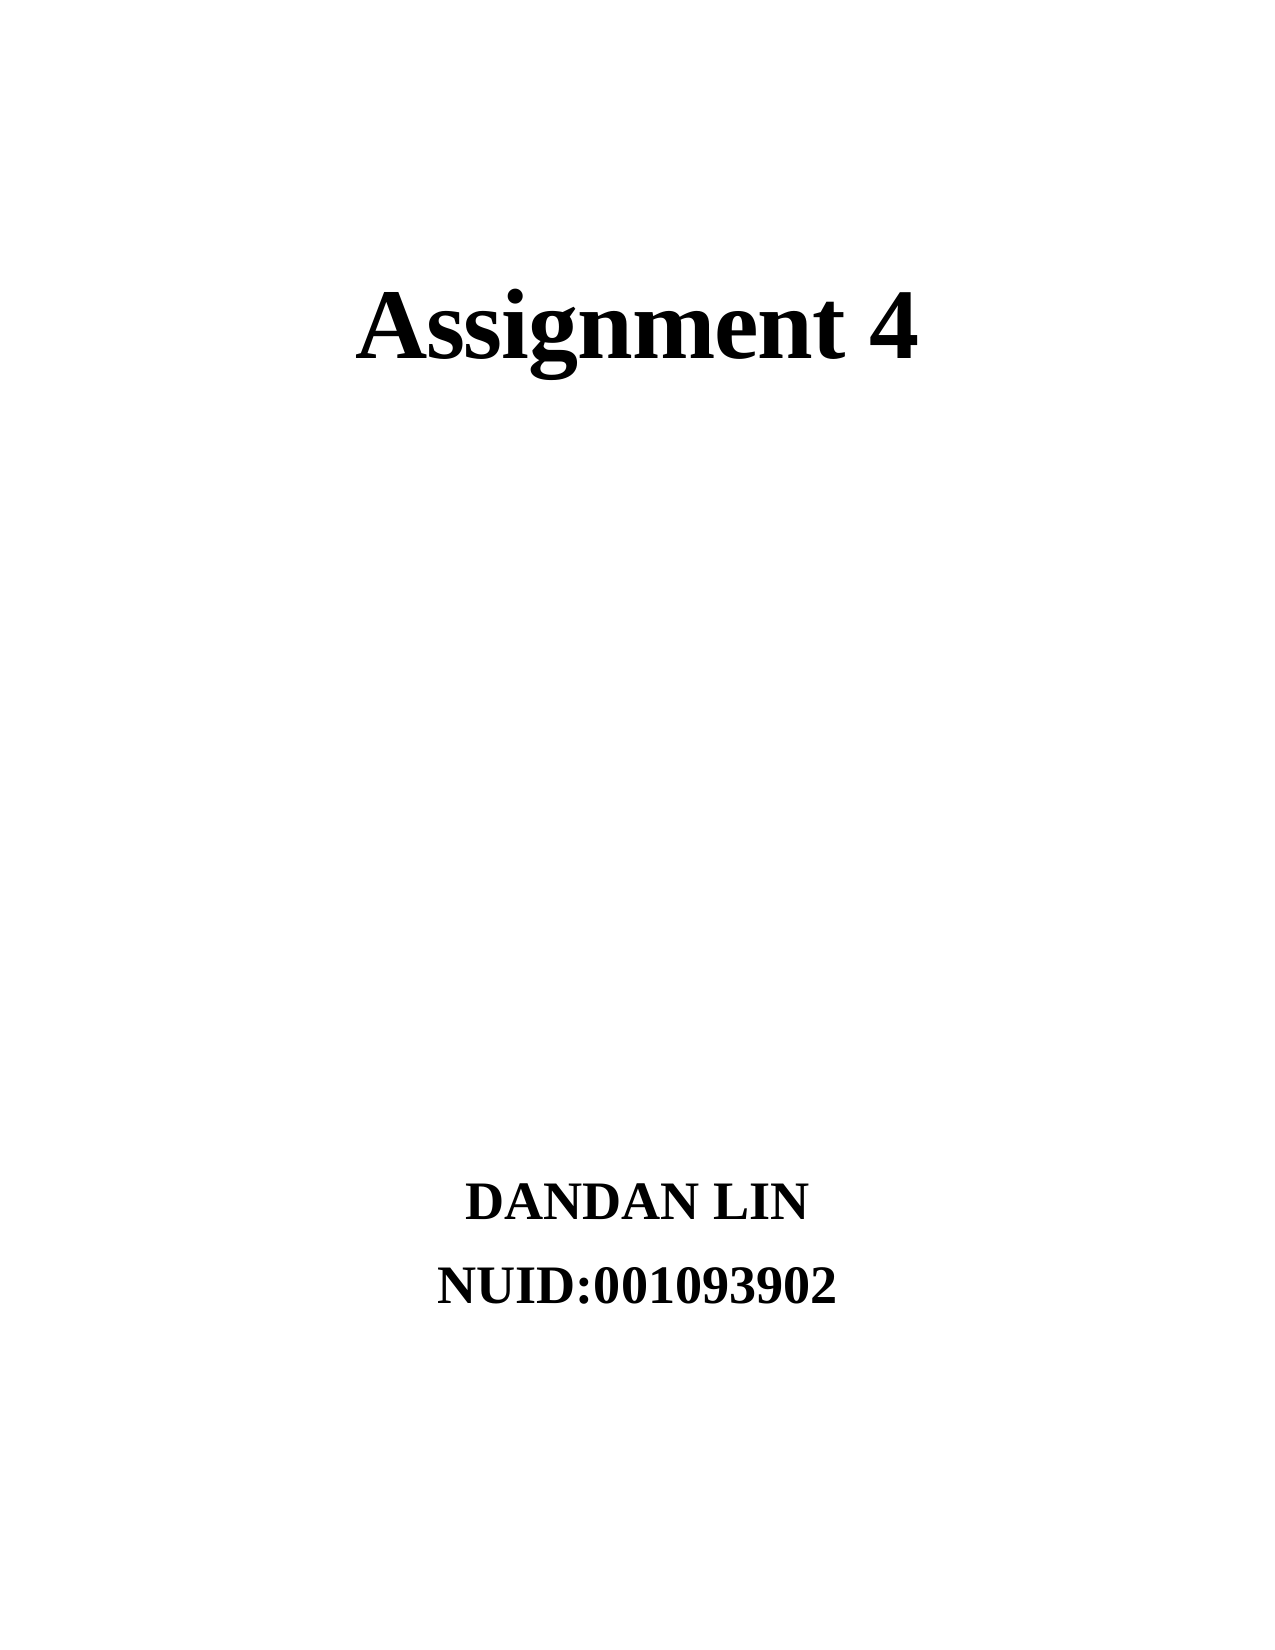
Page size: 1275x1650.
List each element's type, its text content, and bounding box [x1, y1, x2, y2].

title Assignment 4 [150, 265, 1125, 380]
text NUID:001093902 [150, 1253, 1125, 1315]
text DANDAN LIN [150, 1169, 1125, 1231]
